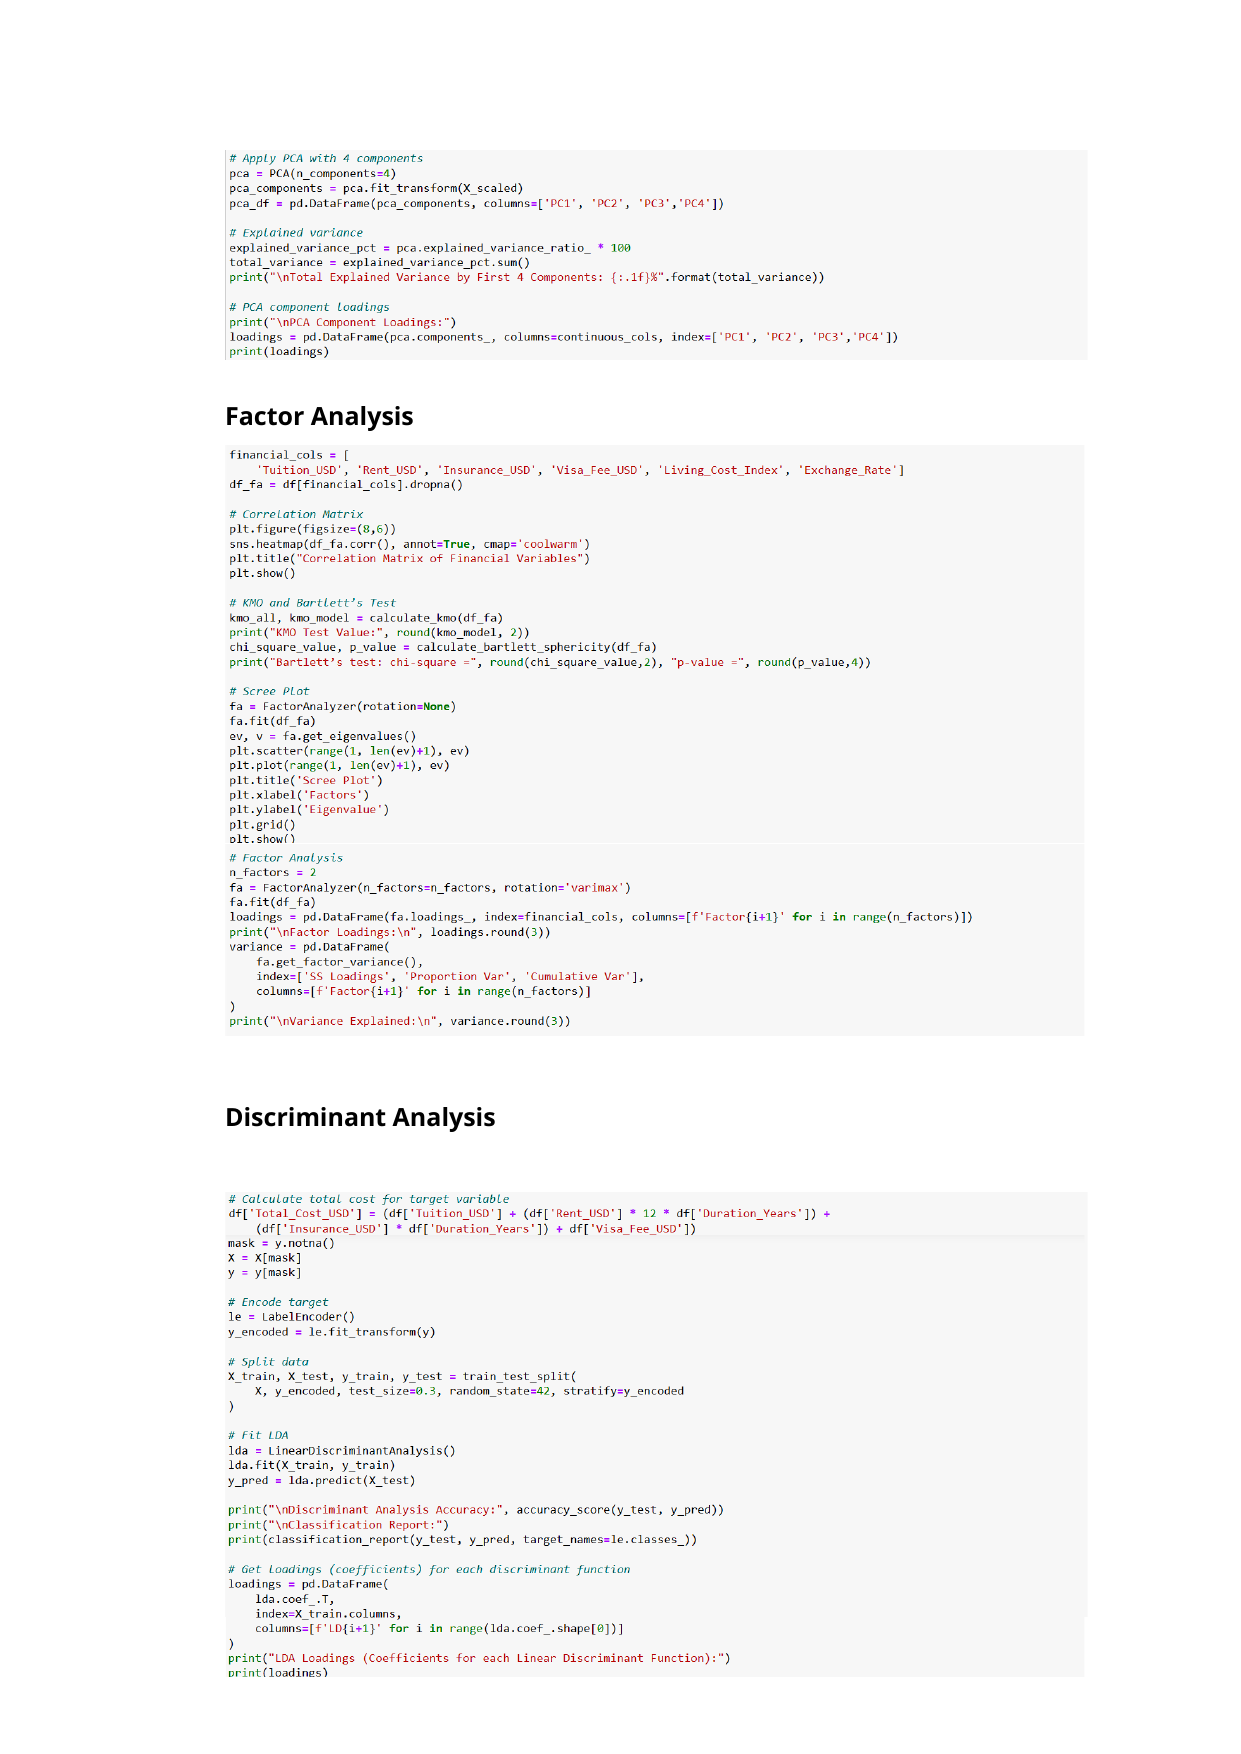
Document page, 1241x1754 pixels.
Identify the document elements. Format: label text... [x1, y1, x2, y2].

picture [225, 445, 1085, 843]
text Discriminant Analysis [150, 1100, 1090, 1134]
text Factor Analysis [150, 399, 1090, 433]
picture [225, 150, 1088, 360]
picture [225, 1192, 1088, 1676]
picture [225, 844, 1085, 1035]
